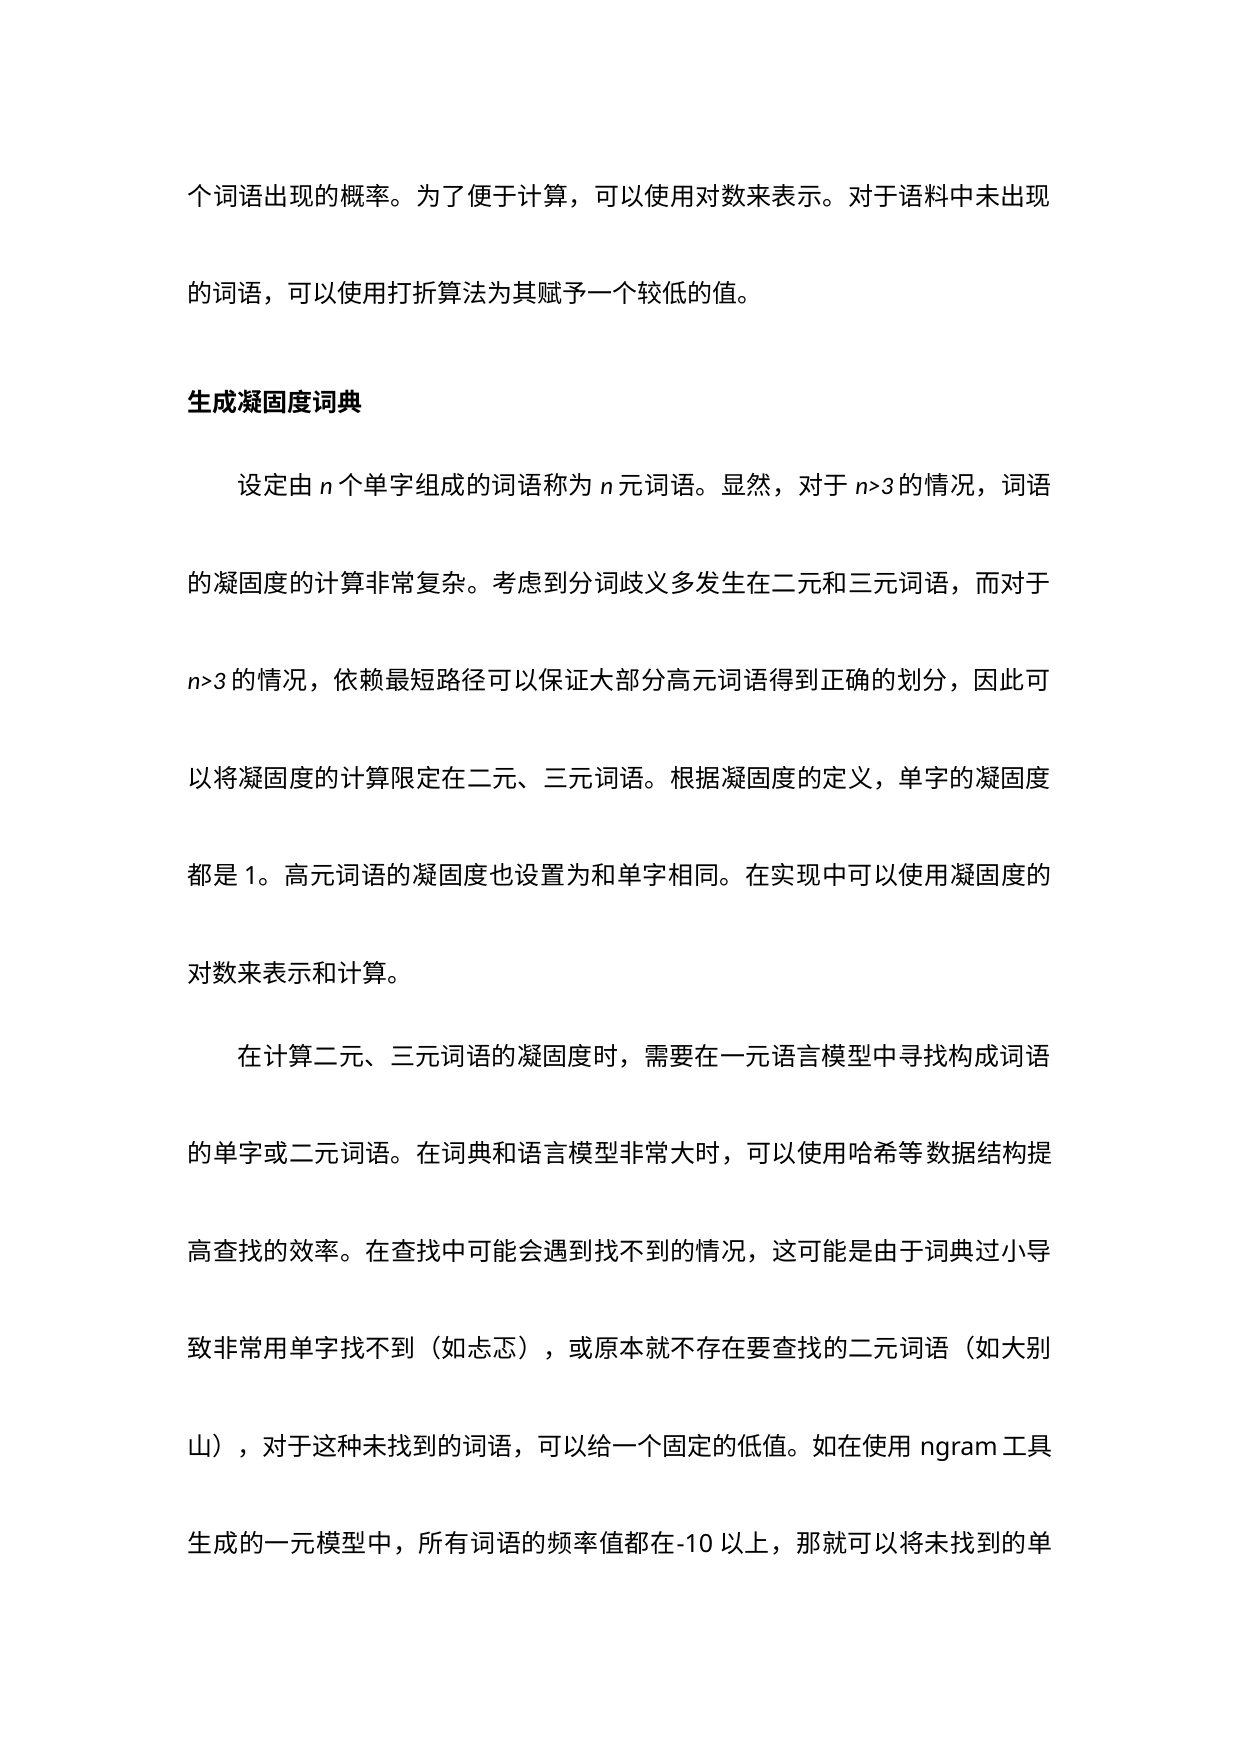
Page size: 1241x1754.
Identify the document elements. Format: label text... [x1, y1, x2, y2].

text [187, 1022, 1053, 1574]
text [187, 162, 1053, 324]
text 设定由n个单字组成的词语称为n元词语。显然，对于n>3的情况，词语的凝固度的计算非常复杂。考虑到分词歧义多发生在二元和三元词语，而对于n>3的情况，依赖最短路径可以保证大部分高元词语得到正确的划分，因此可以将凝固度的计算限定在二元、三元词语。根据凝固度的定义，单字的凝固度都是1。高元词语的凝固度也设置为和单字相同。在实现中可以使用凝固度的对数来表示和计算。 [187, 451, 1053, 1004]
subtitle 生成凝固度词典 [187, 368, 1053, 433]
